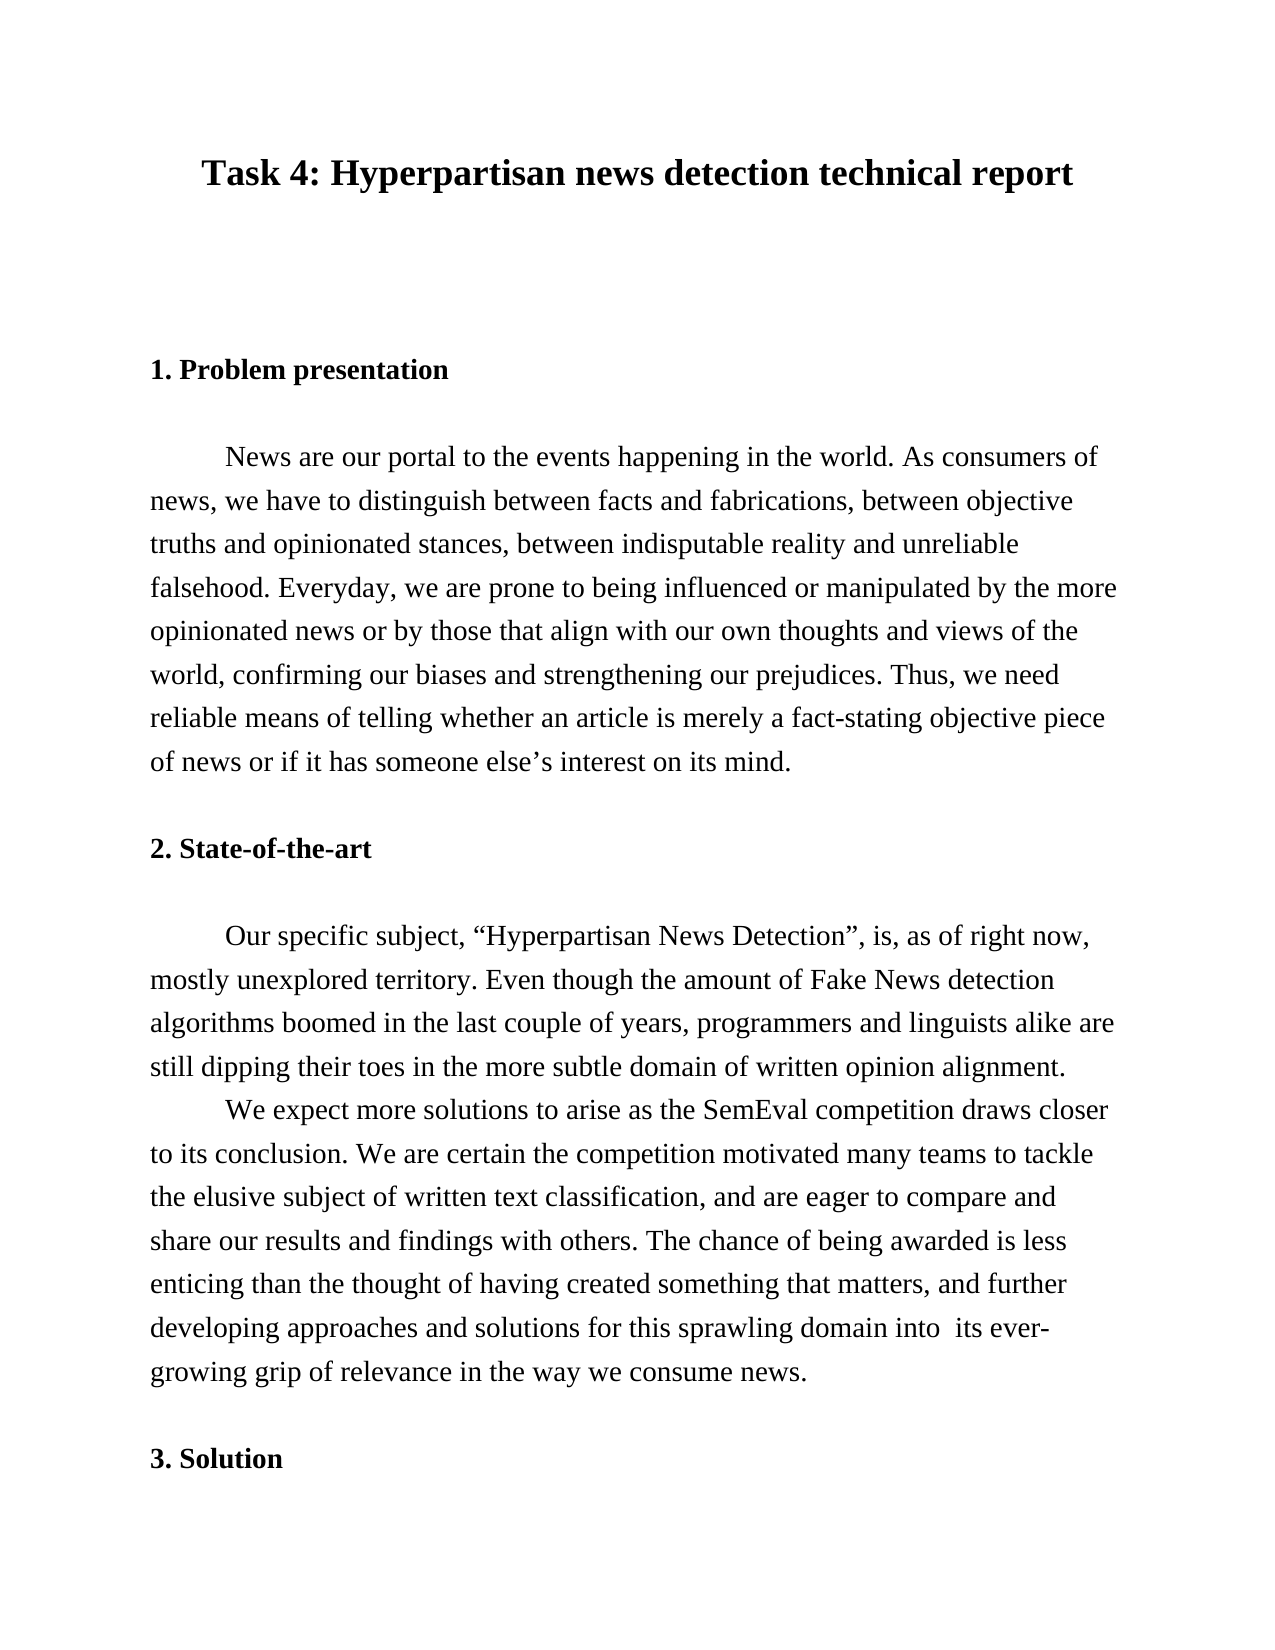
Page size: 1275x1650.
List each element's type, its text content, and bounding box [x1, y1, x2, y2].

text Our specific subject, “Hyperpartisan News Detection”, is, as of right now, mostly unexplored territory. Even though the amount of Fake News detection algorithms boomed in the last couple of years, programmers and linguists alike are still dipping their toes in the more subtle domain of written opinion alignment. [150, 918, 1125, 1082]
text 1. Problem presentation [150, 276, 1125, 386]
text We expect more solutions to arise as the SemEval competition draws closer to its conclusion. We are certain the competition motivated many teams to tackle the elusive subject of written text classification, and are eager to compare and share our results and findings with others. The chance of being awarded is less enticing than the thought of having created something that matters, and further developing approaches and solutions for this sprawling domain into its ever-growing grip of relevance in the way we consume news. [150, 1092, 1125, 1387]
text Task 4: Hyperpartisan news detection technical report [150, 150, 1125, 230]
text News are our portal to the events happening in the world. As consumers of news, we have to distinguish between facts and fabrications, between objective truths and opinionated stances, between indisputable reality and unreliable falsehood. Everyday, we are prone to being influenced or manipulated by the more opinionated news or by those that align with our own thoughts and views of the world, confirming our biases and strengthening our prejudices. Thus, we need reliable means of telling whether an article is merely a fact-stating objective piece of news or if it has someone else’s interest on its mind. [150, 396, 1125, 778]
text 3. Solution [150, 1441, 1125, 1474]
text 2. State-of-the-art [150, 788, 1125, 865]
